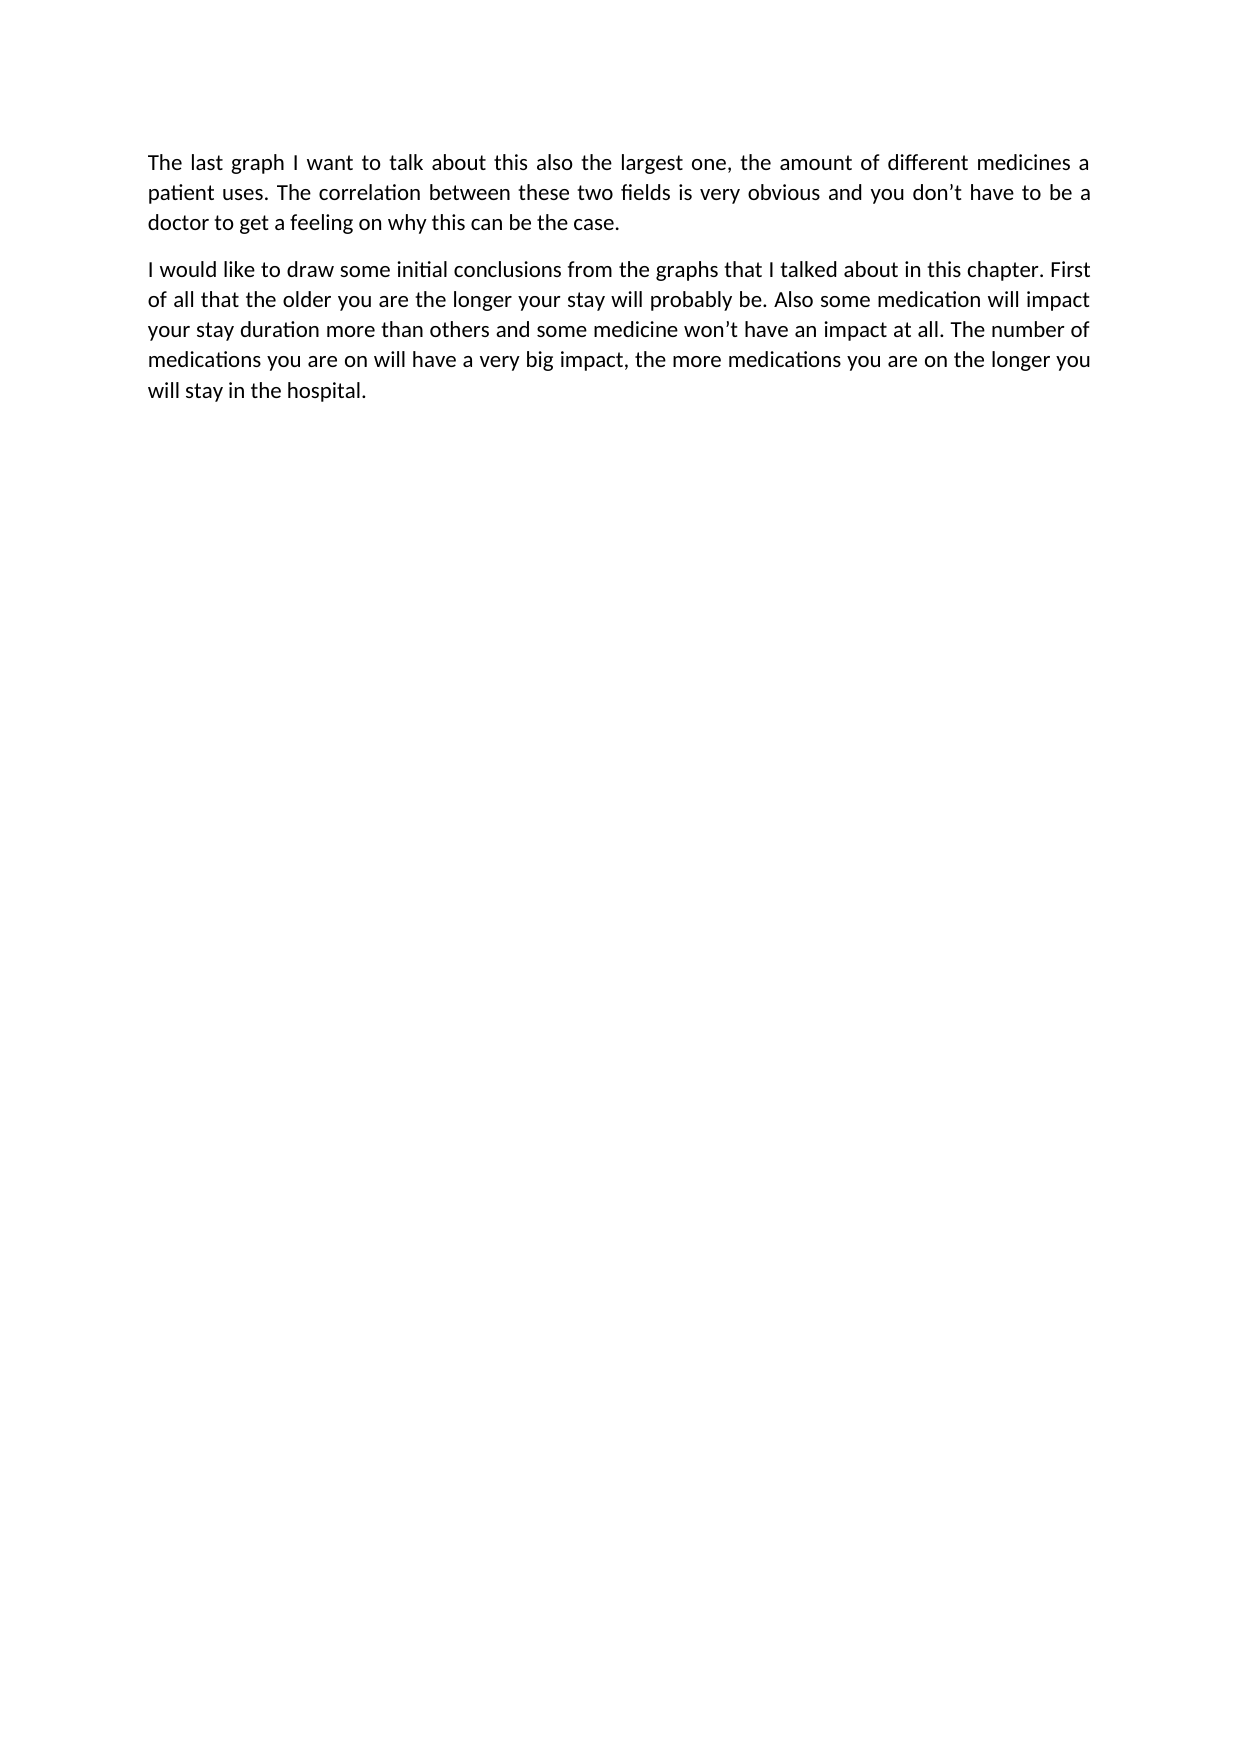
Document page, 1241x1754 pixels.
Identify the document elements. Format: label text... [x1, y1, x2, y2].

text I would like to draw some initial conclusions from the graphs that I talked about in this chapter. First of all that the older you are the longer your stay will probably be. Also some medication will impact your stay duration more than others and some medicine won’t have an impact at all. The number of medications you are on will have a very big impact, the more medications you are on the longer you will stay in the hospital. [148, 255, 1093, 404]
text The last graph I want to talk about this also the largest one, the amount of different medicines a patient uses. The correlation between these two fields is very obvious and you don’t have to be a doctor to get a feeling on why this can be the case. [148, 148, 1093, 236]
